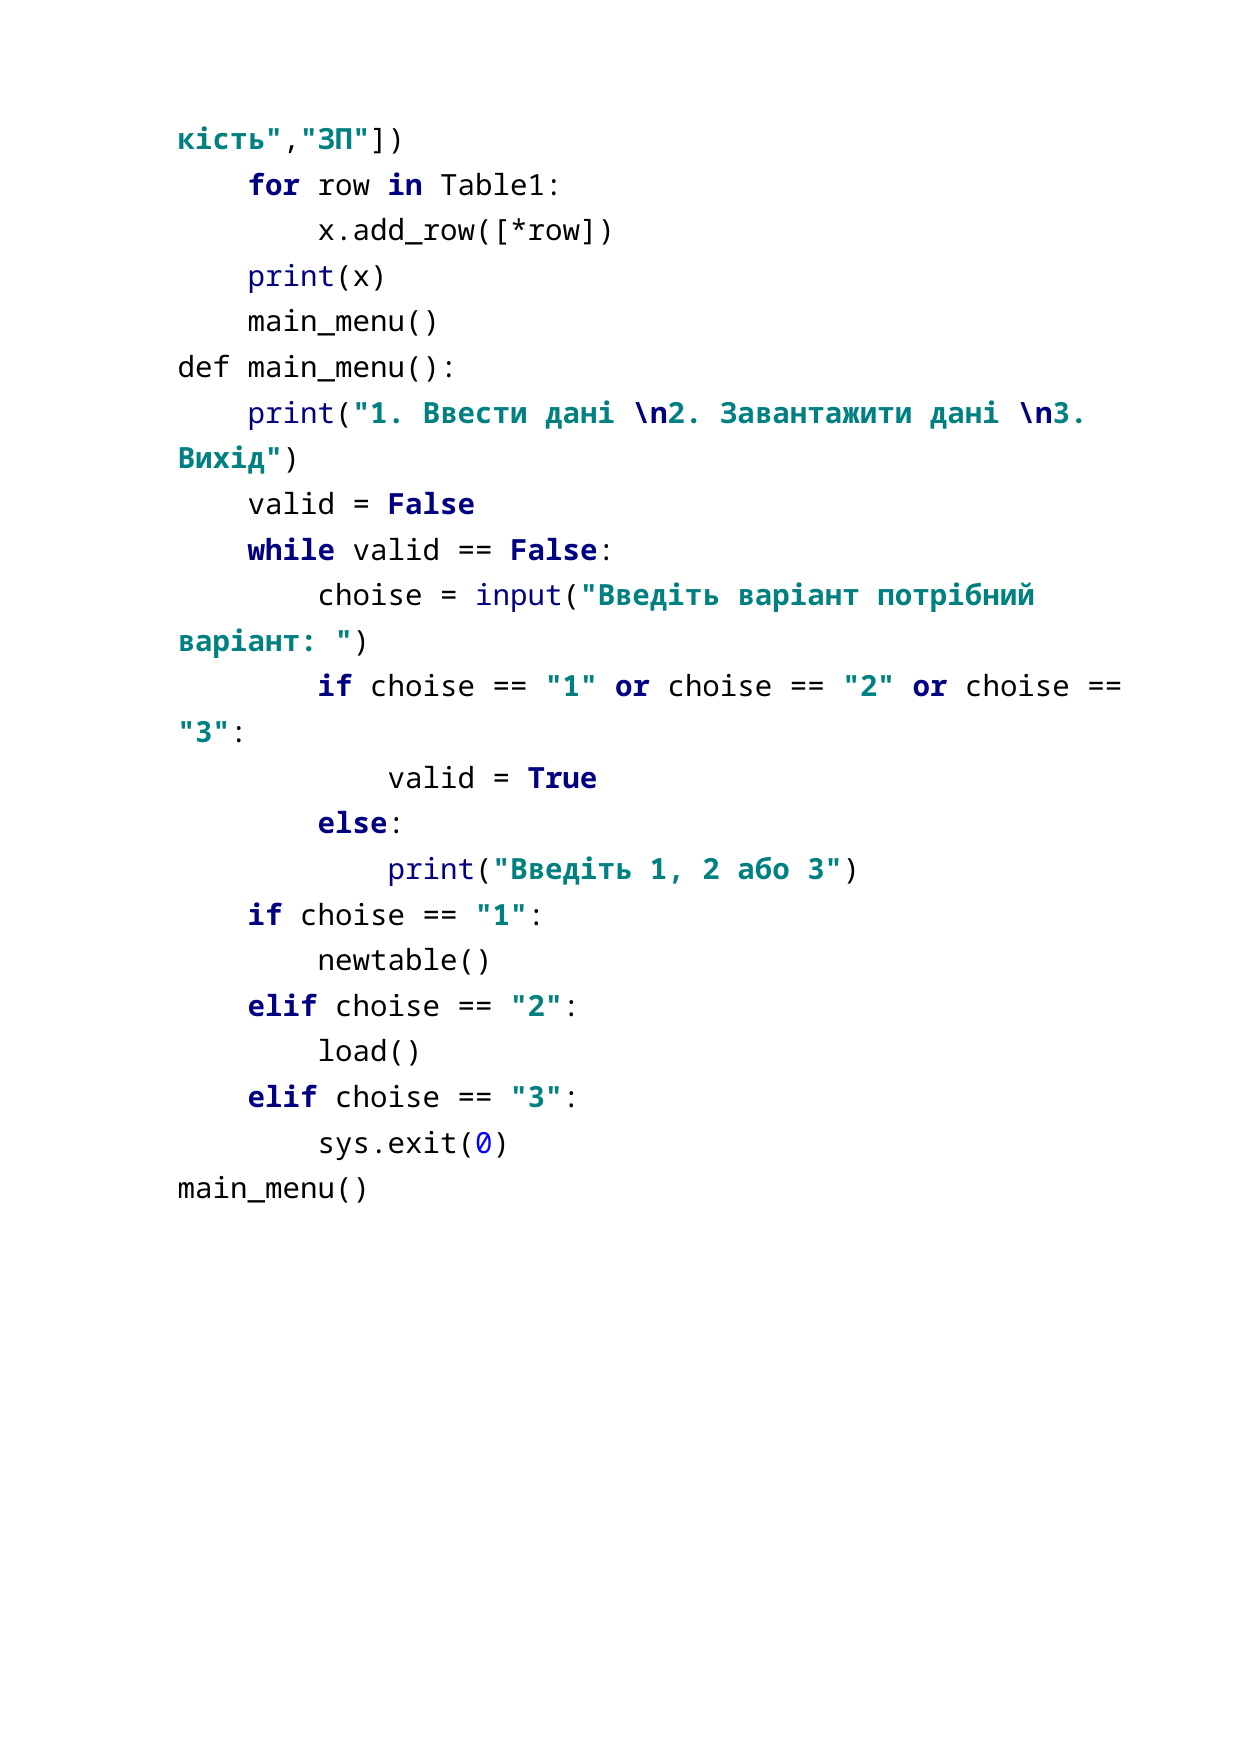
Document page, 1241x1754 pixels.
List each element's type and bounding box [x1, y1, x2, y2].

text [177, 118, 1152, 1207]
